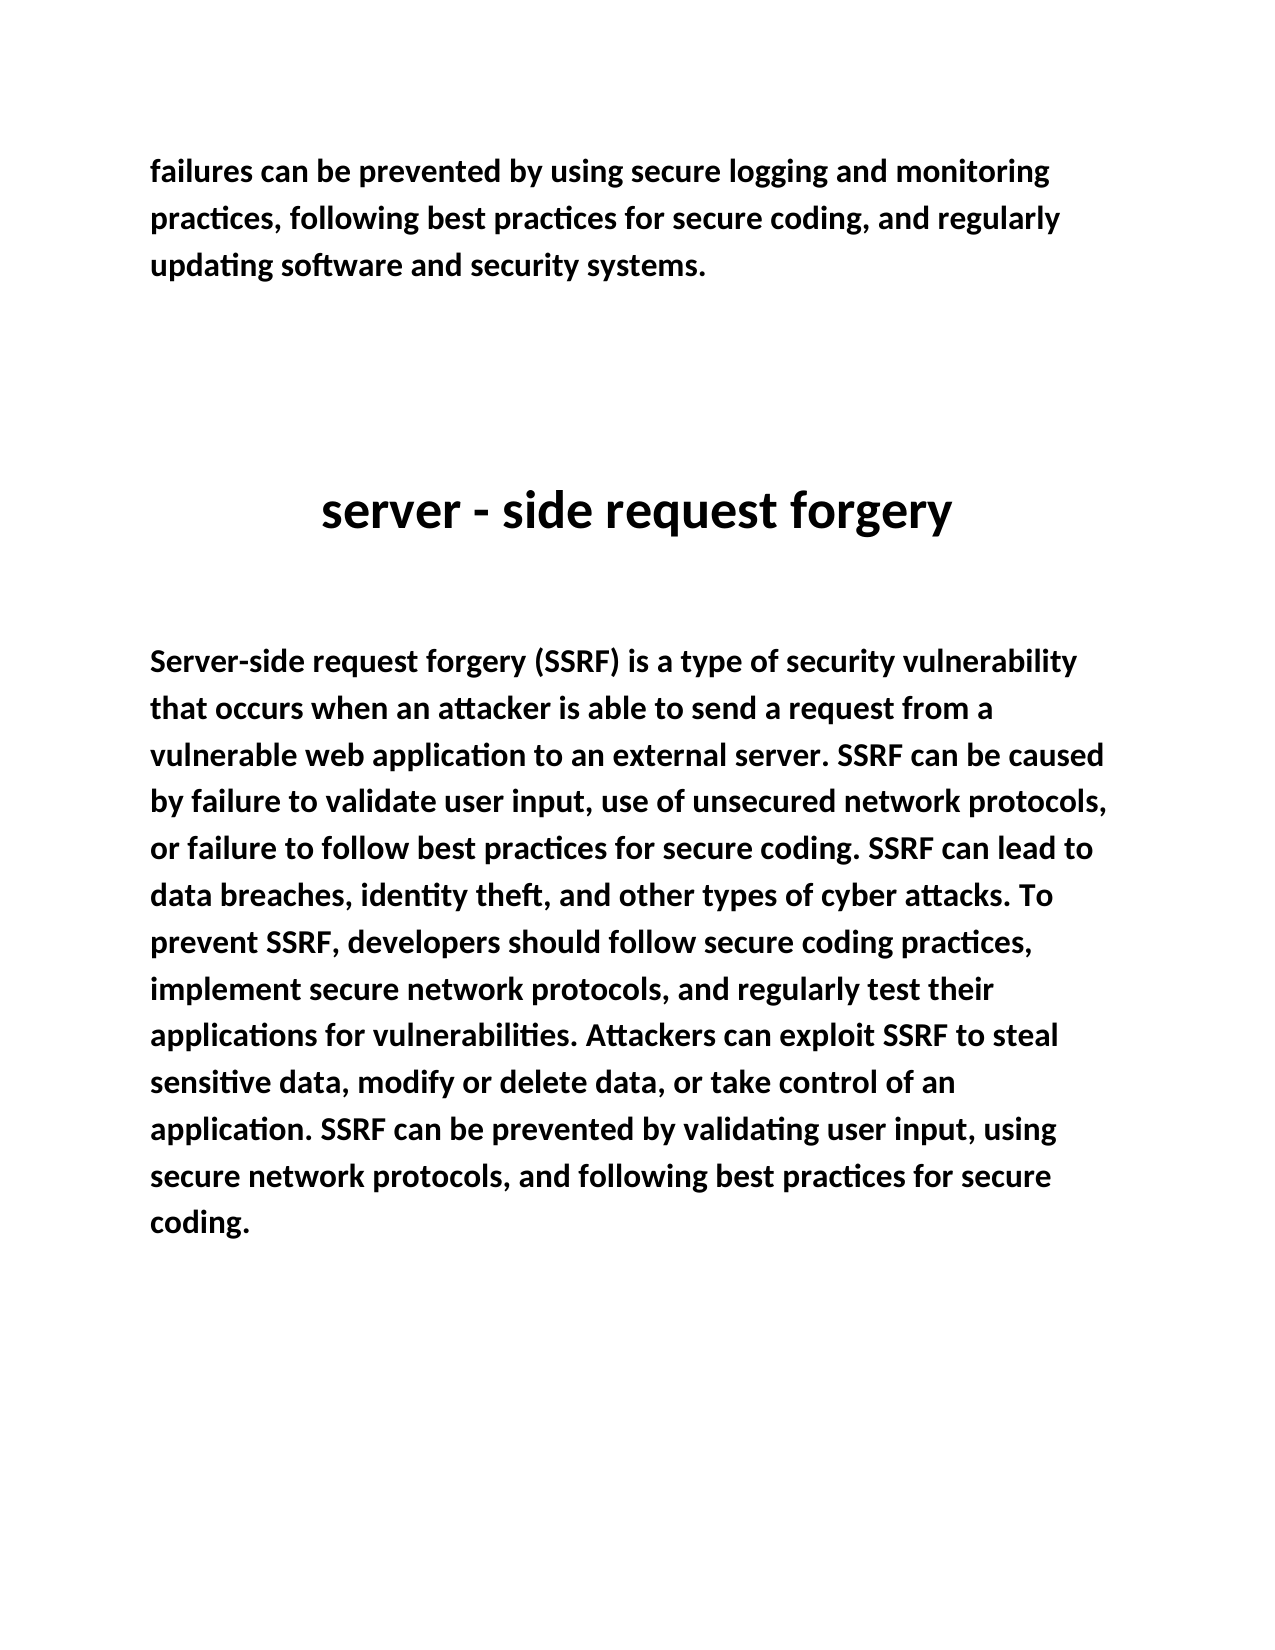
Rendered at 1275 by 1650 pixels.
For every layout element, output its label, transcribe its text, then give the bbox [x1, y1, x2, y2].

text Server-side request forgery (SSRF) is a type of security vulnerability that occurs when an attacker is able to send a request from a vulnerable web application to an external server. SSRF can be caused by failure to validate user input, use of unsecured network protocols, or failure to follow best practices for secure coding. SSRF can lead to data breaches, identity theft, and other types of cyber attacks. To prevent SSRF, developers should follow secure coding practices, implement secure network protocols, and regularly test their applications for vulnerabilities. Attackers can exploit SSRF to steal sensitive data, modify or delete data, or take control of an application. SSRF can be prevented by validating user input, using secure network protocols, and following best practices for secure coding. [150, 640, 1125, 1242]
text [150, 150, 1125, 284]
text server - side request forgery [150, 476, 1125, 542]
